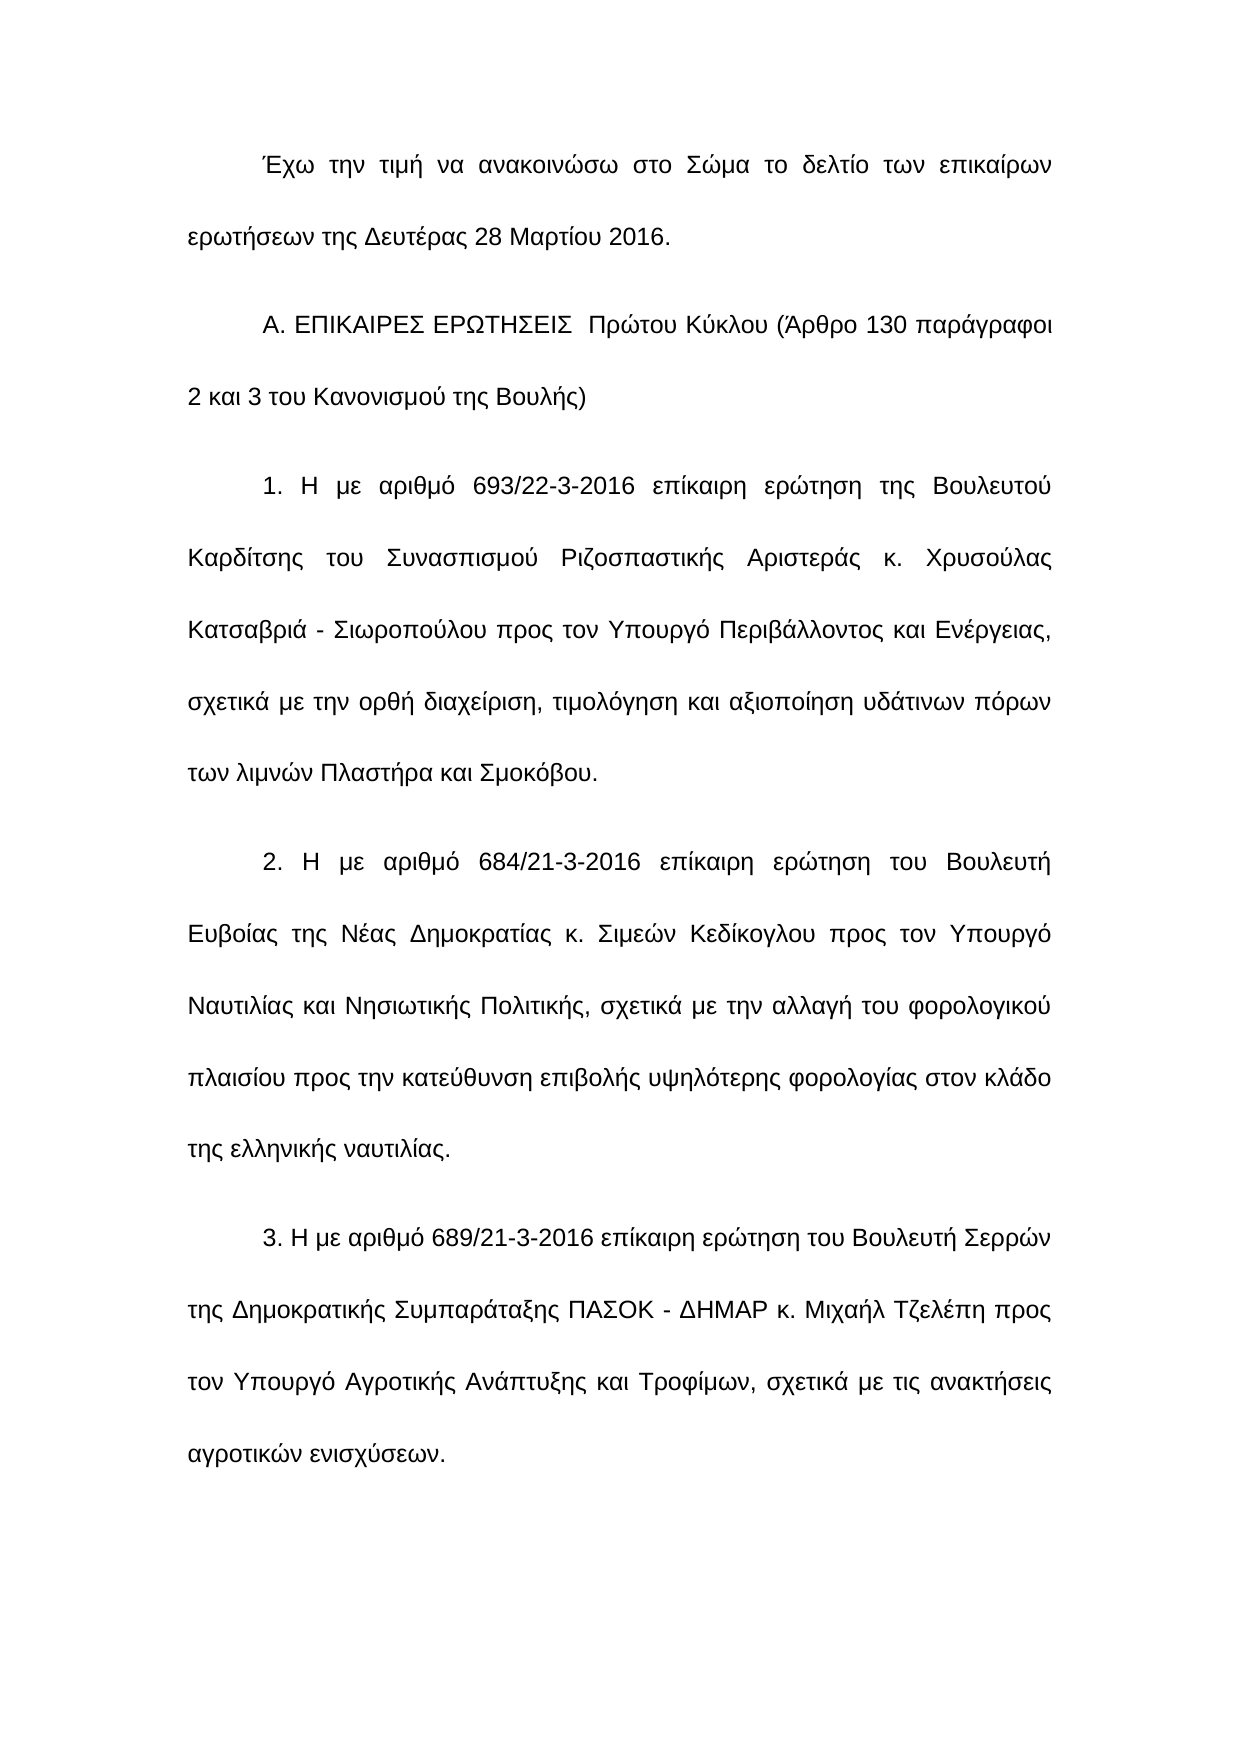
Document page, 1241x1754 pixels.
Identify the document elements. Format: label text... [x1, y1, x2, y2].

text 1. H με αριθμό 693/22-3-2016 επίκαιρη ερώτηση της Βουλευτού Καρδίτσης του Συνασπισμού Ριζοσπαστικής Αριστεράς κ. Χρυσούλας Κατσαβριά - Σιωροπούλου προς τον Υπουργό Περιβάλλοντος και Ενέργειας, σχετικά με την ορθή διαχείριση, τιμολόγηση και αξιοποίηση υδάτινων πόρων των λιμνών Πλαστήρα και Σμοκόβου. [187, 471, 1053, 787]
text Έχω την τιμή να ανακοινώσω στο Σώμα το δελτίο των επικαίρων ερωτήσεων της Δευτέρας 28 Μαρτίου 2016. [187, 150, 1053, 251]
text 2. Η με αριθμό 684/21-3-2016 επίκαιρη ερώτηση του Βουλευτή Ευβοίας της Νέας Δημοκρατίας κ. Σιμεών Κεδίκογλου προς τον Υπουργό Ναυτιλίας και Νησιωτικής Πολιτικής, σχετικά με την αλλαγή του φορολογικού πλαισίου προς την κατεύθυνση επιβολής υψηλότερης φορολογίας στον κλάδο της ελληνικής ναυτιλίας. [187, 847, 1053, 1163]
text Α. ΕΠΙΚΑΙΡΕΣ ΕΡΩΤΗΣΕΙΣ Πρώτου Κύκλου (Άρθρο 130 παράγραφοι 2 και 3 του Κανονισμού της Βουλής) [187, 310, 1053, 411]
text 3. Η με αριθμό 689/21-3-2016 επίκαιρη ερώτηση του Βουλευτή Σερρών της Δημοκρατικής Συμπαράταξης ΠΑΣΟΚ - ΔΗΜΑΡ κ. Μιχαήλ Τζελέπη προς τον Υπουργό Αγροτικής Ανάπτυξης και Τροφίμων, σχετικά με τις ανακτήσεις αγροτικών ενισχύσεων. [187, 1223, 1053, 1467]
